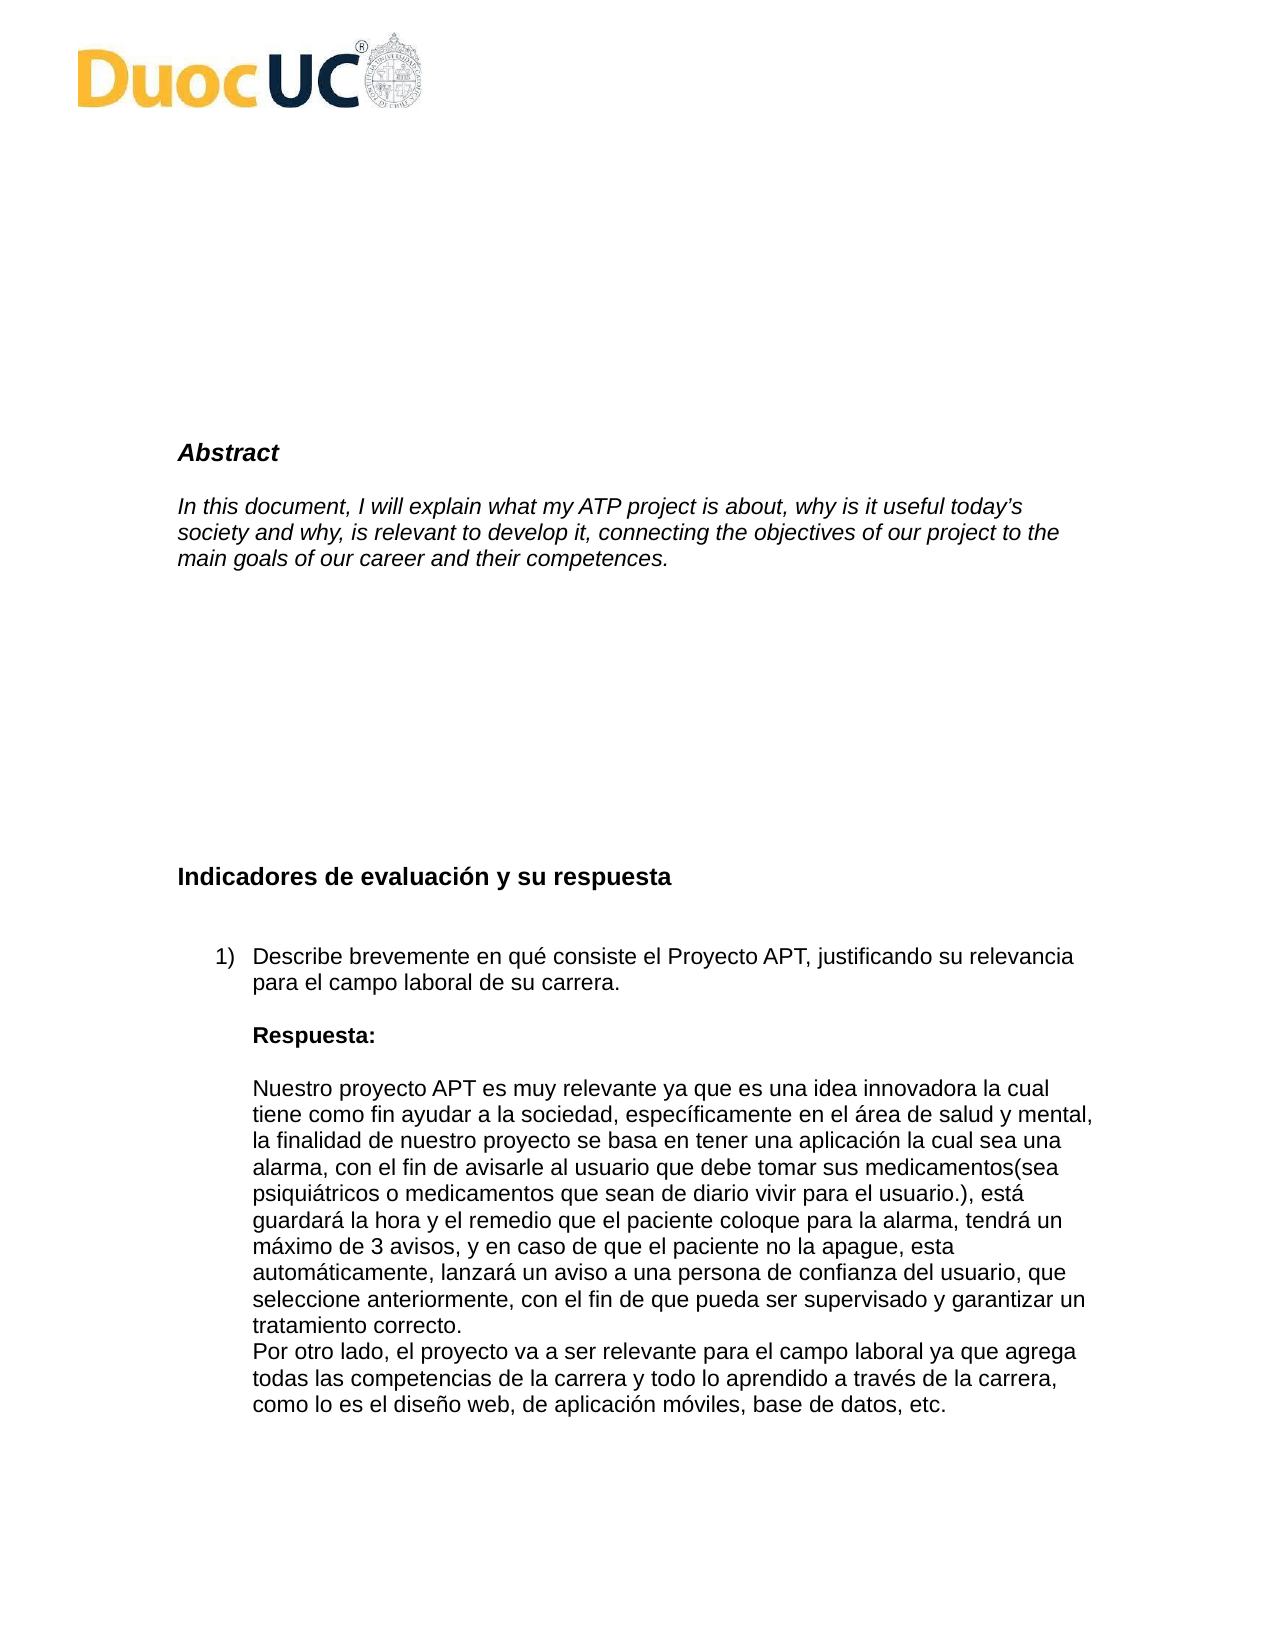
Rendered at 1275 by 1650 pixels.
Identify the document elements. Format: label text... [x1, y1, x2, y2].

list Respuesta: [252, 1022, 1098, 1048]
list Nuestro proyecto APT es muy relevante ya que es una idea innovadora la cual tiene como fin ayudar a la sociedad, específicamente en el área de salud y mental, la finalidad de nuestro proyecto se basa en tener una aplicación la cual sea una alarma, con el fin de avisarle al usuario que debe tomar sus medicamentos(sea psiquiátricos o medicamentos que sean de diario vivir para el usuario.), está guardará la hora y el remedio que el paciente coloque para la alarma, tendrá un máximo de 3 avisos, y en caso de que el paciente no la apague, esta automáticamente, lanzará un aviso a una persona de confianza del usuario, que seleccione anteriormente, con el fin de que pueda ser supervisado y garantizar un tratamiento correcto. [252, 1075, 1098, 1338]
text Abstract [177, 437, 1098, 466]
list Describe brevemente en qué consiste el Proyecto APT, justificando su relevancia para el campo laboral de su carrera. [215, 943, 1098, 996]
list Por otro lado, el proyecto va a ser relevante para el campo laboral ya que agrega todas las competencias de la carrera y todo lo aprendido a través de la carrera, como lo es el diseño web, de aplicación móviles, base de datos, etc. [252, 1338, 1098, 1417]
picture [78, 32, 422, 108]
text In this document, I will explain what my ATP project is about, why is it useful today’s society and why, is relevant to develop it, connecting the objectives of our project to the main goals of our career and their competences. [177, 493, 1098, 572]
text Indicadores de evaluación y su respuesta [177, 862, 1098, 890]
